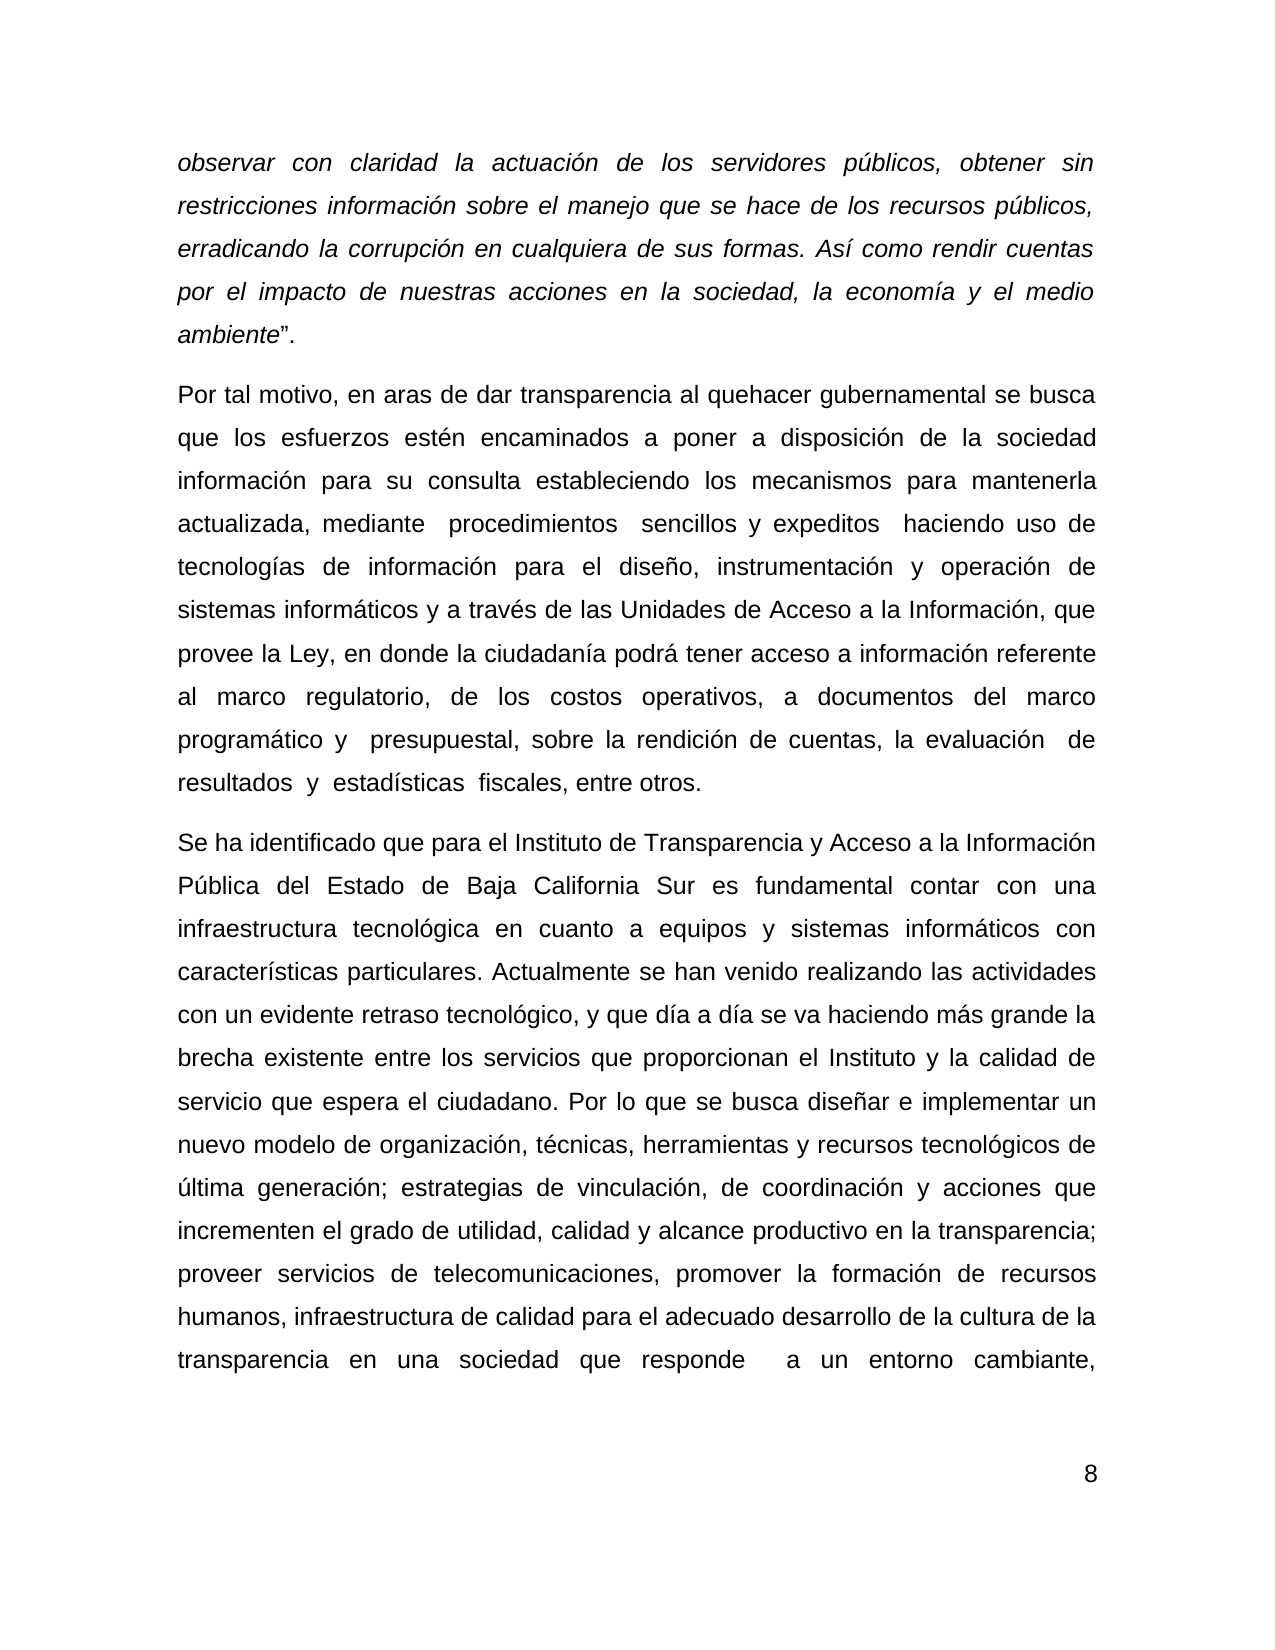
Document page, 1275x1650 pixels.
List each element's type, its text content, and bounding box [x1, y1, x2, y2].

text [177, 148, 1098, 349]
text Por tal motivo, en aras de dar transparencia al quehacer gubernamental se busca que los esfuerzos estén encaminados a poner a disposición de la sociedad información para su consulta estableciendo los mecanismos para mantenerla actualizada, mediante procedimientos sencillos y expeditos haciendo uso de tecnologías de información para el diseño, instrumentación y operación de sistemas informáticos y a través de las Unidades de Acceso a la Información, que provee la Ley, en donde la ciudadanía podrá tener acceso a información referente al marco regulatorio, de los costos operativos, a documentos del marco programático y presupuestal, sobre la rendición de cuentas, la evaluación de resultados y estadísticas fiscales, entre otros. [177, 380, 1098, 797]
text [177, 828, 1098, 1374]
